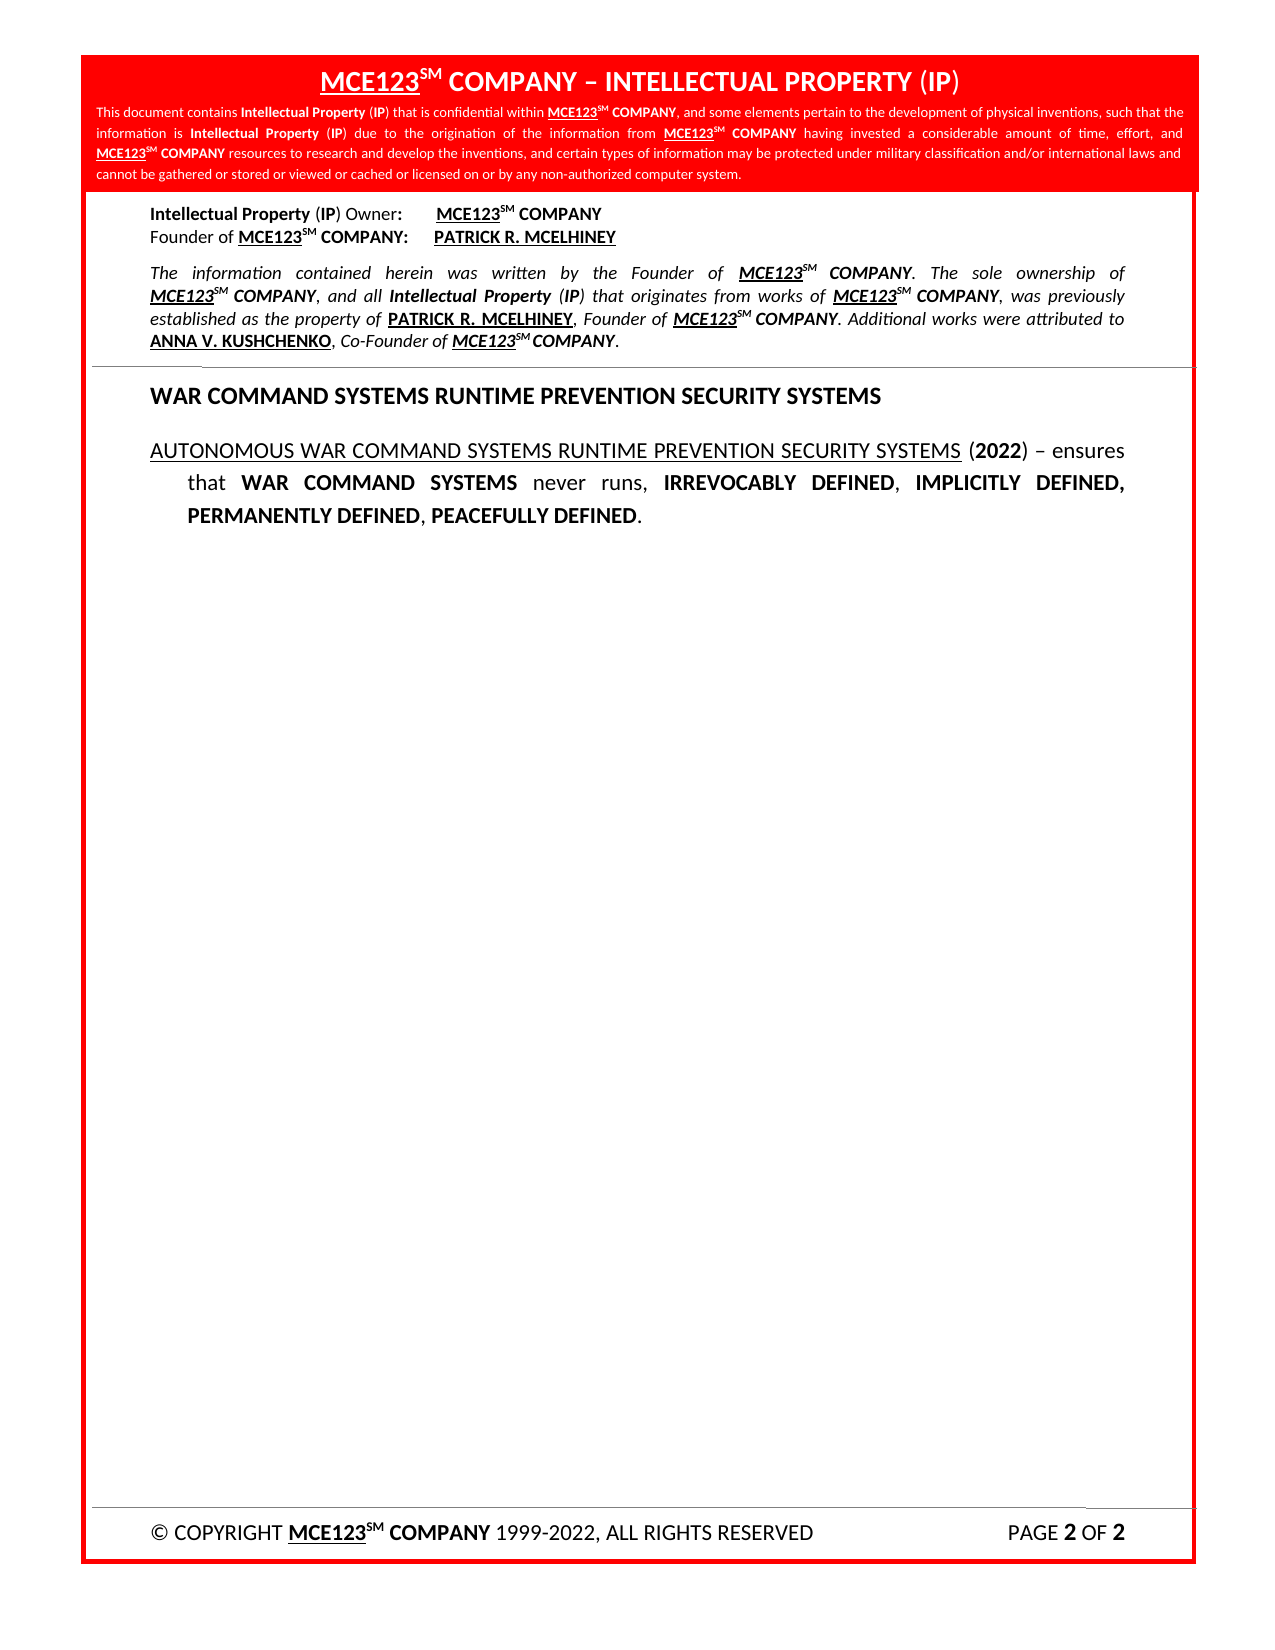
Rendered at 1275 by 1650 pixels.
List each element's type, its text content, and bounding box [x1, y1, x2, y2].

text AUTONOMOUS WAR COMMAND SYSTEMS RUNTIME PREVENTION SECURITY SYSTEMS (2022) – ensures that WAR COMMAND SYSTEMS never runs, IRREVOCABLY DEFINED, IMPLICITLY DEFINED, PERMANENTLY DEFINED, PEACEFULLY DEFINED. [150, 436, 1125, 529]
text WAR COMMAND SYSTEMS RUNTIME PREVENTION SECURITY SYSTEMS [150, 381, 1125, 411]
